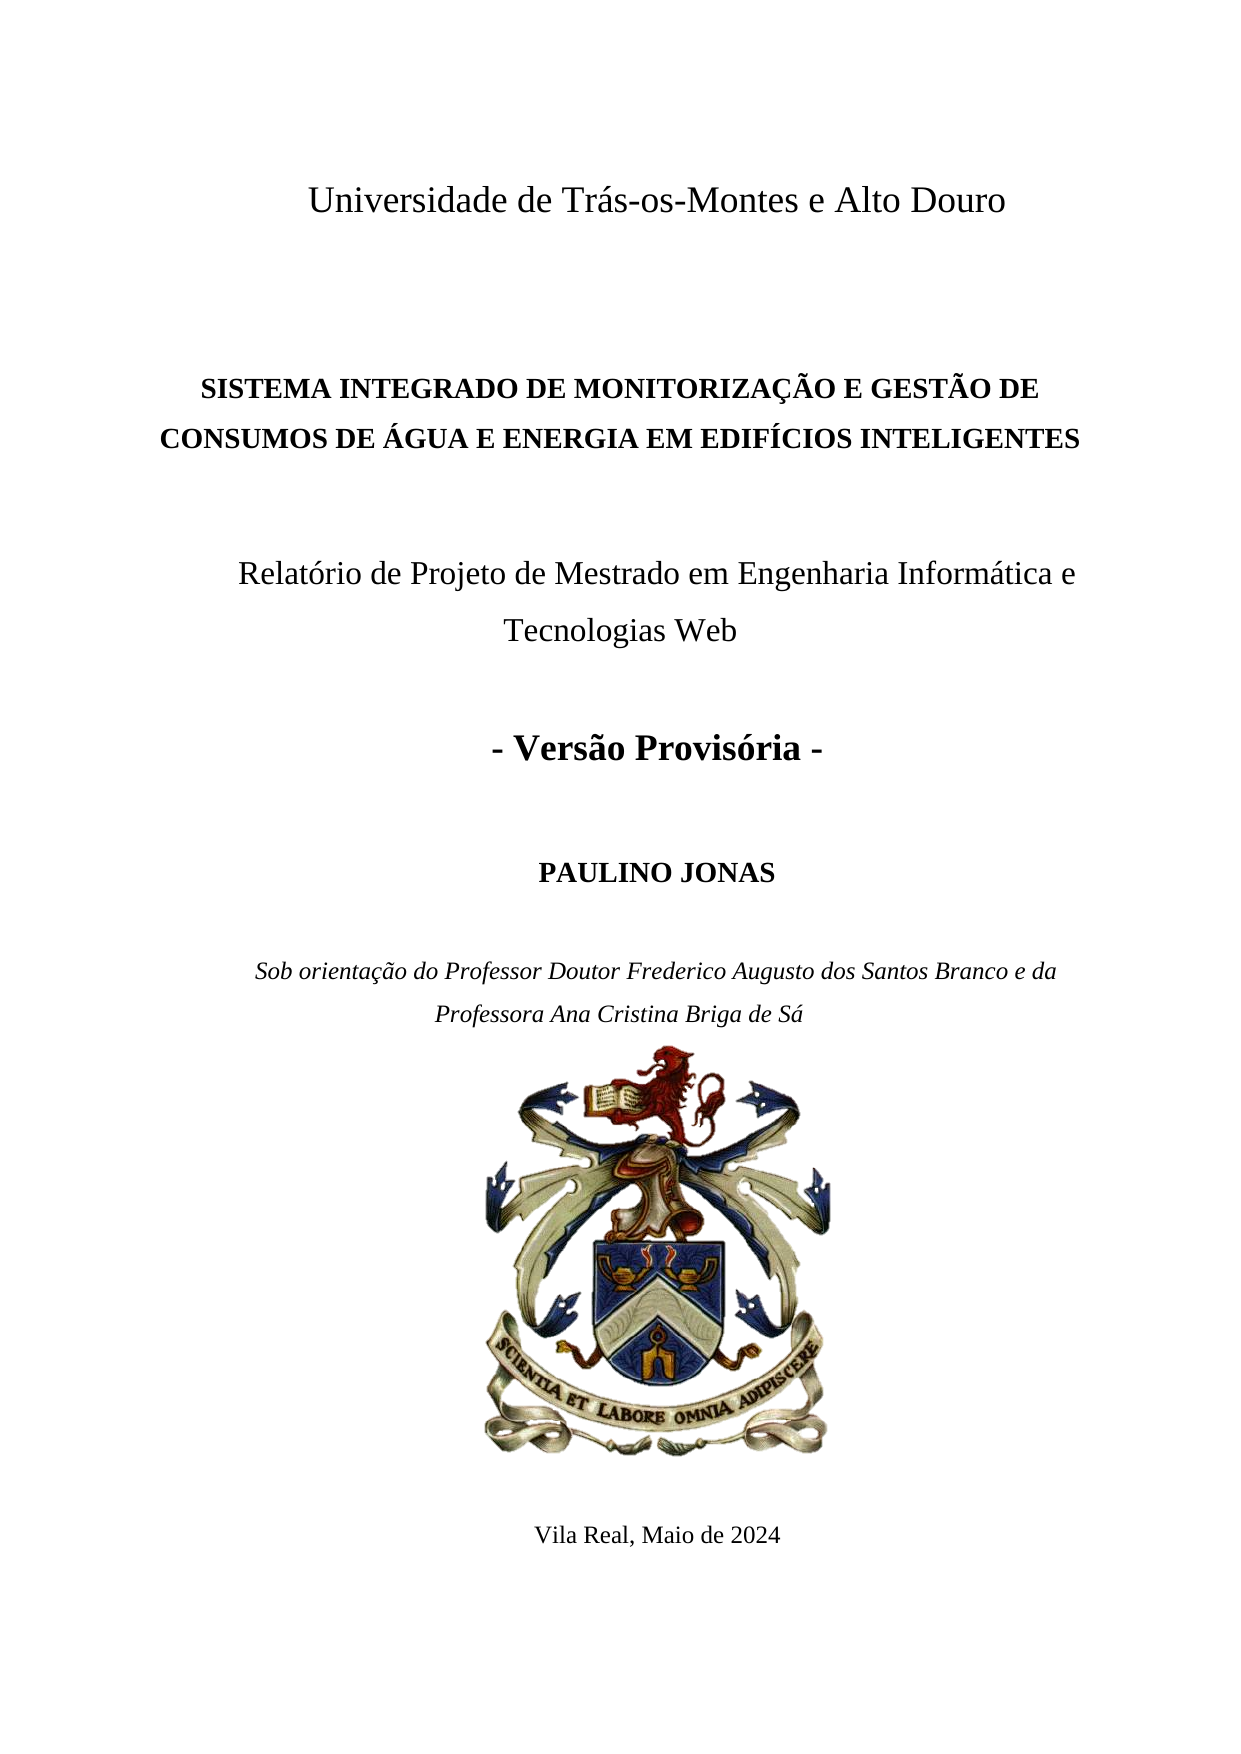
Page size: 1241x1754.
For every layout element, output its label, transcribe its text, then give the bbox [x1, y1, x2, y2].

text Universidade de Trás-os-Montes e Alto Douro [148, 177, 1092, 220]
text Sob orientação do Professor Doutor Frederico Augusto dos Santos Branco e da Professora Ana Cristina Briga de Sá [148, 956, 1092, 1028]
text PAULINO JONAS [148, 855, 1092, 889]
text Vila Real, Maio de 2024 [148, 1520, 1092, 1549]
picture [477, 1042, 837, 1463]
text - Versão Provisória - [148, 726, 1092, 769]
text SISTEMA INTEGRADO DE MONITORIZAÇÃO E GESTÃO DE CONSUMOS DE ÁGUA E ENERGIA EM EDIFÍCIOS INTELIGENTES [148, 371, 1092, 455]
text Relatório de Projeto de Mestrado em Engenharia Informática e Tecnologias Web [148, 553, 1092, 649]
